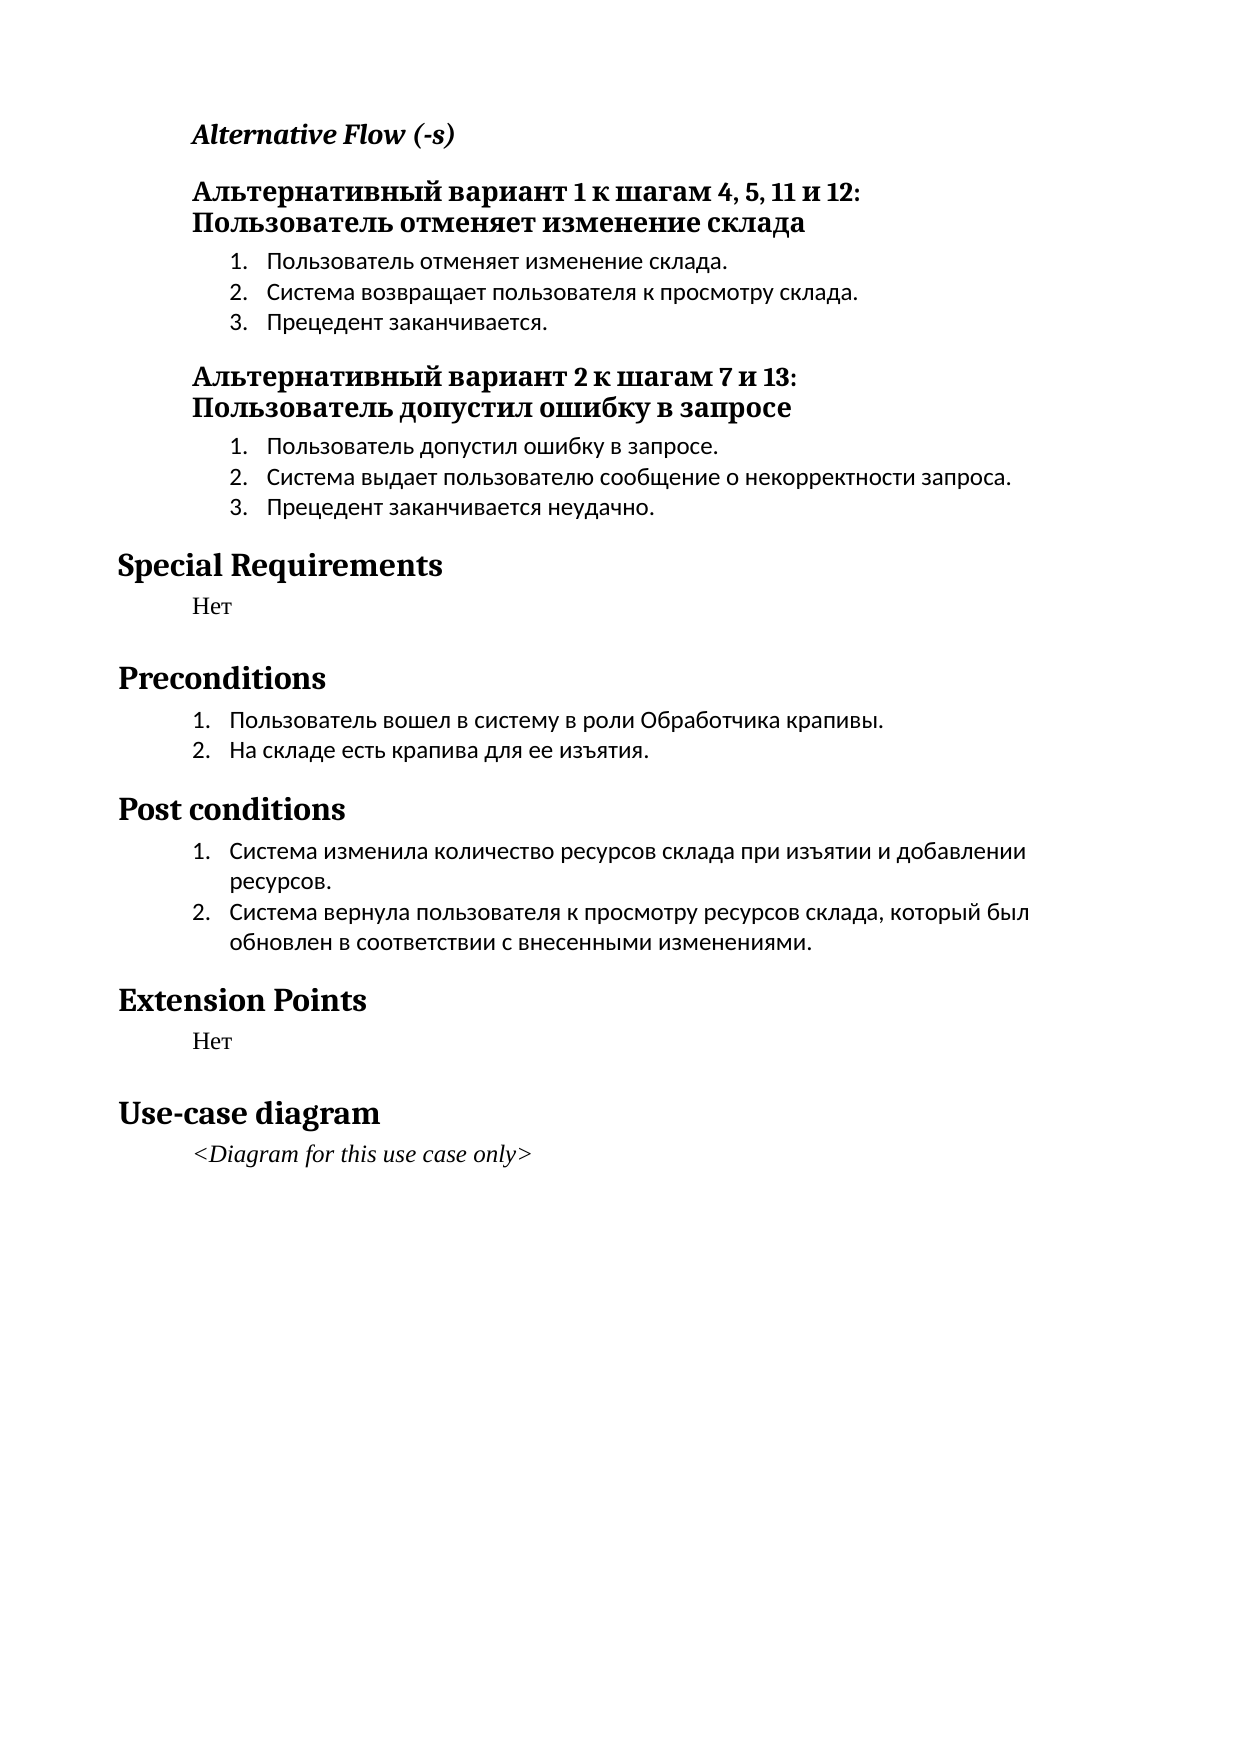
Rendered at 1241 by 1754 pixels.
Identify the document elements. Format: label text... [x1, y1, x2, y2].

text Нет [192, 591, 1122, 620]
list Прецедент заканчивается. [229, 306, 1122, 337]
subtitle Special Requirements [118, 547, 1122, 585]
list На складе есть крапива для ее изъятия. [192, 735, 1122, 765]
subtitle Extension Points [118, 982, 1122, 1020]
list Прецедент заканчивается неудачно. [229, 491, 1122, 522]
list Пользователь вошел в систему в роли Обработчика крапивы. [192, 704, 1122, 735]
list Пользователь допустил ошибку в запросе. [229, 430, 1122, 461]
text <Diagram for this use case only> [192, 1139, 1122, 1168]
text Нет [192, 1026, 1122, 1055]
subtitle Post conditions [118, 790, 1122, 828]
subtitle Alternative Flow (-s) [118, 118, 1122, 152]
list Система вернула пользователя к просмотру ресурсов склада, который был обновлен в соответствии с внесенными изменениями. [192, 896, 1122, 957]
list Система изменила количество ресурсов склада при изъятии и добавлении ресурсов. [192, 835, 1122, 896]
list Система возвращает пользователя к просмотру склада. [229, 276, 1122, 306]
subtitle Preconditions [118, 659, 1122, 698]
subtitle Use-case diagram [118, 1094, 1122, 1133]
subtitle Альтернативный вариант 2 к шагам 7 и 13: Пользователь допустил ошибку в запросе [118, 362, 1122, 424]
list Система выдает пользователю сообщение о некорректности запроса. [229, 461, 1122, 491]
subtitle Альтернативный вариант 1 к шагам 4, 5, 11 и 12: Пользователь отменяет изменение склада [118, 177, 1122, 239]
list Пользователь отменяет изменение склада. [229, 245, 1122, 276]
